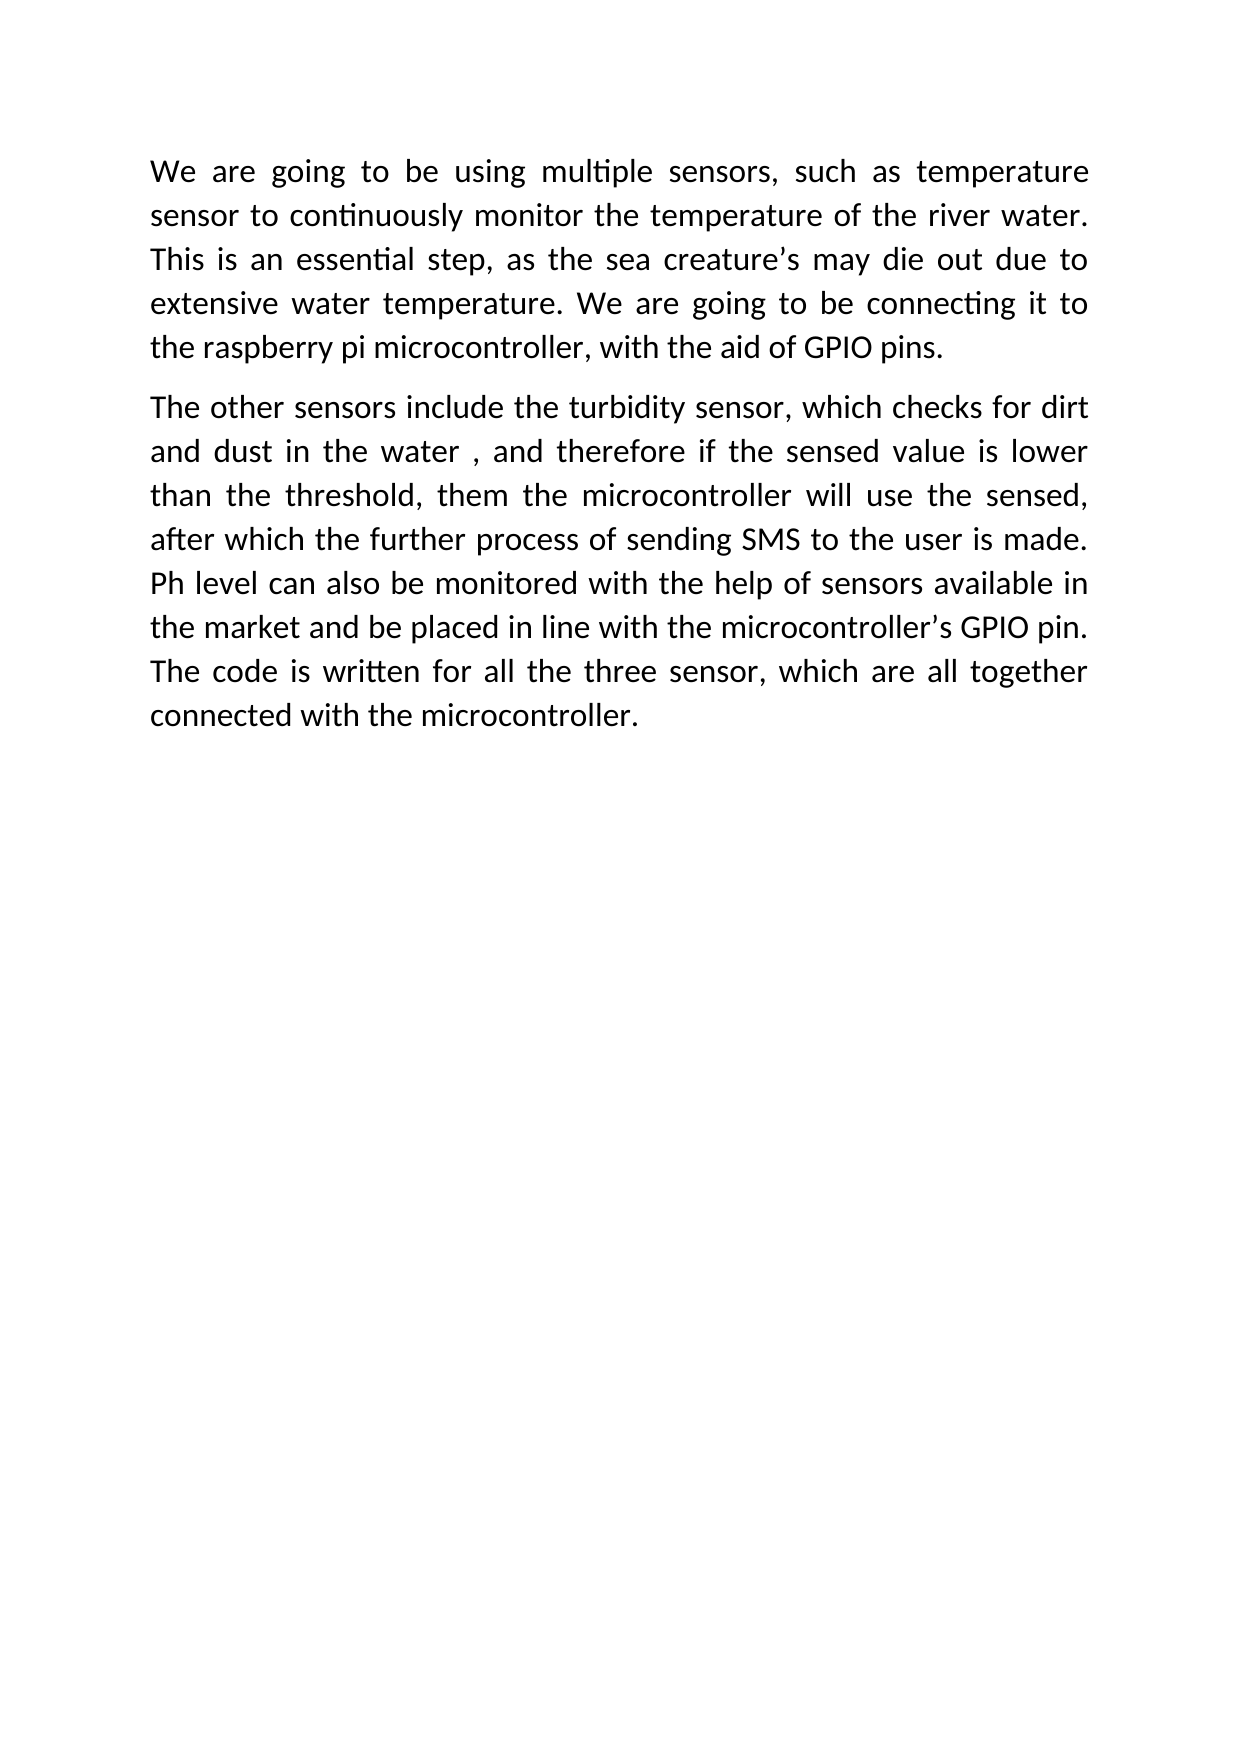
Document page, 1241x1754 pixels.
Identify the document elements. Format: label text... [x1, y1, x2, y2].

text We are going to be using multiple sensors, such as temperature sensor to continuously monitor the temperature of the river water. This is an essential step, as the sea creature’s may die out due to extensive water temperature. We are going to be connecting it to the raspberry pi microcontroller, with the aid of GPIO pins. [150, 150, 1090, 367]
text The other sensors include the turbidity sensor, which checks for dirt and dust in the water , and therefore if the sensed value is lower than the threshold, them the microcontroller will use the sensed, after which the further process of sending SMS to the user is made. Ph level can also be monitored with the help of sensors available in the market and be placed in line with the microcontroller’s GPIO pin. The code is written for all the three sensor, which are all together connected with the microcontroller. [150, 386, 1090, 735]
